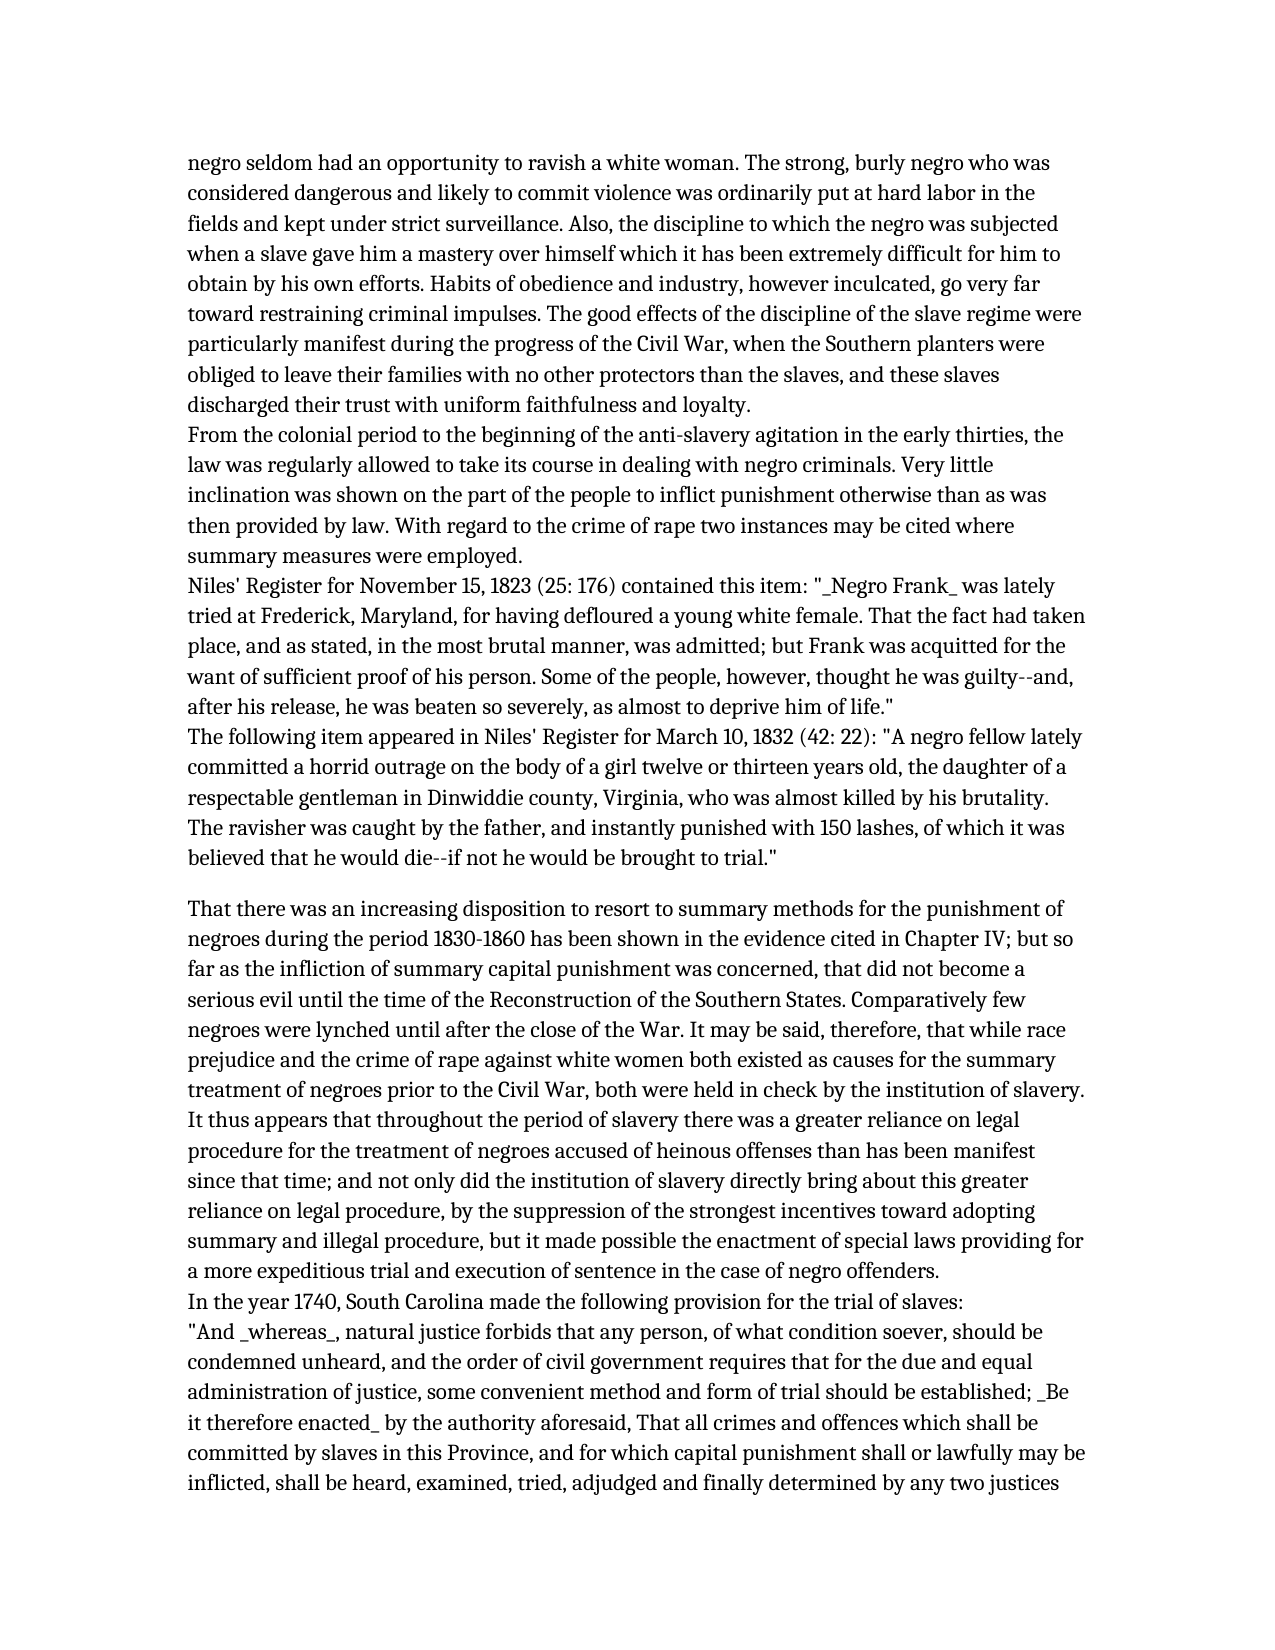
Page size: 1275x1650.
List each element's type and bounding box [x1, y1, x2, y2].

text [187, 896, 1087, 1496]
text [187, 150, 1087, 871]
